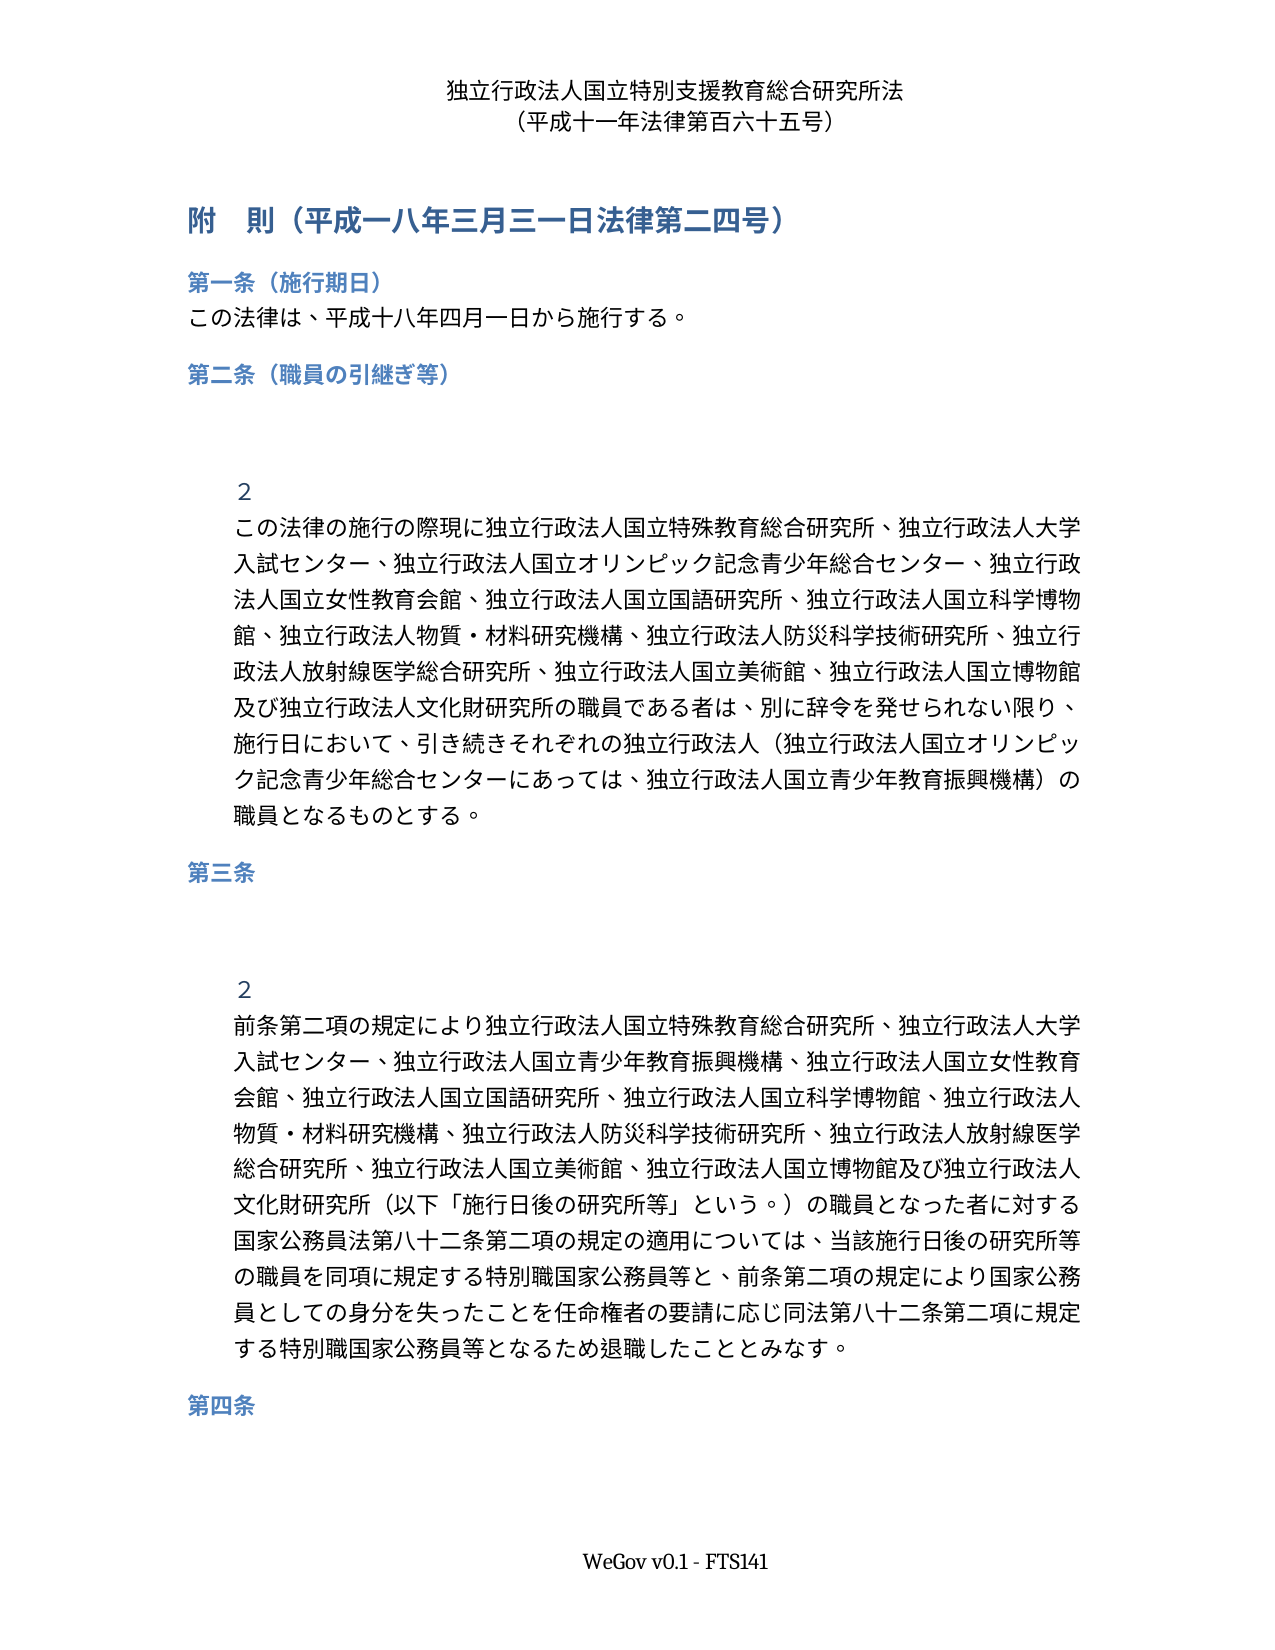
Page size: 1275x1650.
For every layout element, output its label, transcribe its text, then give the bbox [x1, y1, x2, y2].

subtitle 第四条 [187, 1390, 1087, 1421]
subtitle 第二条（職員の引継ぎ等） [187, 359, 1087, 390]
subtitle 第一条（施行期日） [187, 266, 1087, 298]
subtitle 第三条 [187, 857, 1087, 888]
text この法律は、平成十八年四月一日から施行する。 [187, 302, 1087, 334]
subtitle ２ [233, 476, 1087, 508]
subtitle ２ [233, 974, 1087, 1005]
subtitle 附 則（平成一八年三月三一日法律第二四号） [187, 200, 1087, 240]
text 前条第二項の規定により独立行政法人国立特殊教育総合研究所、独立行政法人大学入試センター、独立行政法人国立青少年教育振興機構、独立行政法人国立女性教育会館、独立行政法人国立国語研究所、独立行政法人国立科学博物館、独立行政法人物質・材料研究機構、独立行政法人防災科学技術研究所、独立行政法人放射線医学総合研究所、独立行政法人国立美術館、独立行政法人国立博物館及び独立行政法人文化財研究所（以下「施行日後の研究所等」という。）の職員となった者に対する国家公務員法第八十二条第二項の規定の適用については、当該施行日後の研究所等の職員を同項に規定する特別職国家公務員等と、前条第二項の規定により国家公務員としての身分を失ったことを任命権者の要請に応じ同法第八十二条第二項に規定する特別職国家公務員等となるため退職したこととみなす。 [233, 1010, 1087, 1364]
text この法律の施行の際現に独立行政法人国立特殊教育総合研究所、独立行政法人大学入試センター、独立行政法人国立オリンピック記念青少年総合センター、独立行政法人国立女性教育会館、独立行政法人国立国語研究所、独立行政法人国立科学博物館、独立行政法人物質・材料研究機構、独立行政法人防災科学技術研究所、独立行政法人放射線医学総合研究所、独立行政法人国立美術館、独立行政法人国立博物館及び独立行政法人文化財研究所の職員である者は、別に辞令を発せられない限り、施行日において、引き続きそれぞれの独立行政法人（独立行政法人国立オリンピック記念青少年総合センターにあっては、独立行政法人国立青少年教育振興機構）の職員となるものとする。 [233, 512, 1087, 831]
